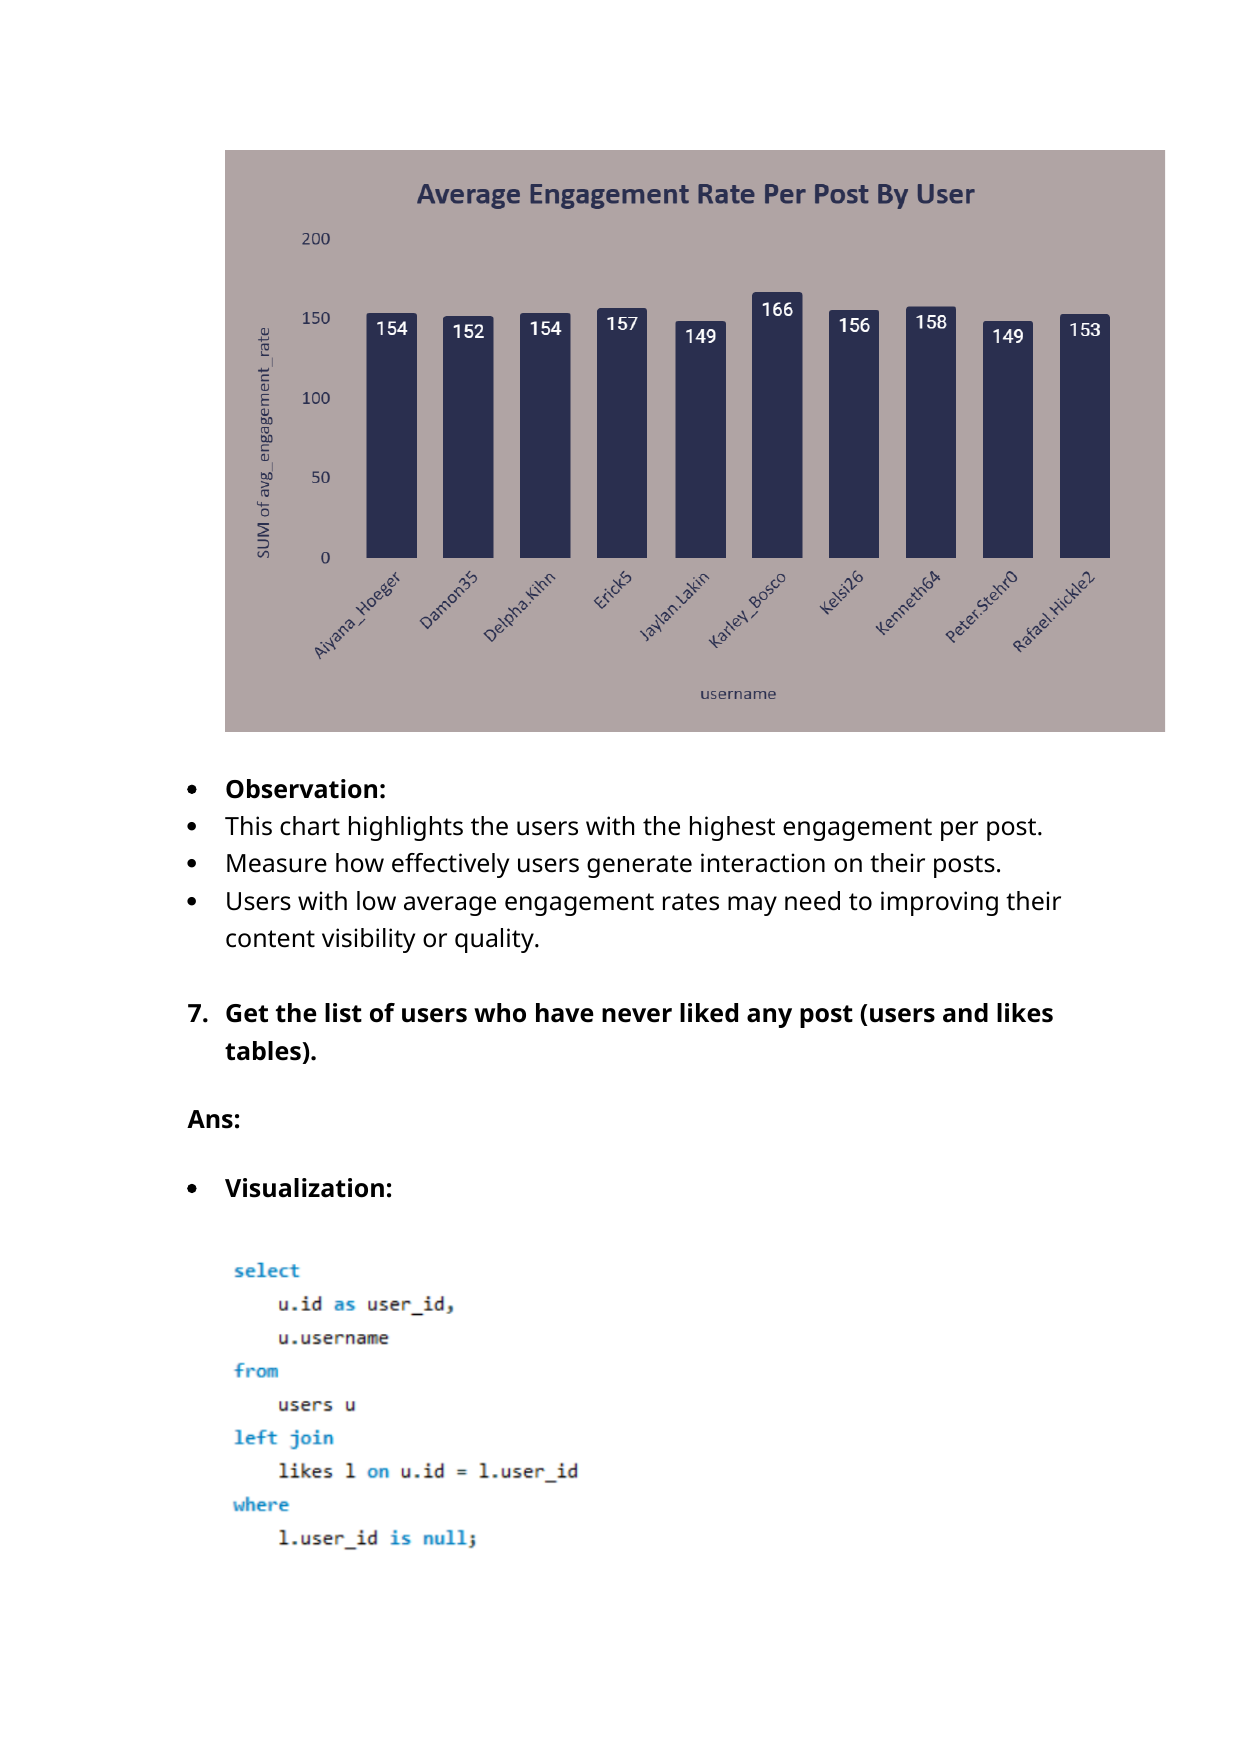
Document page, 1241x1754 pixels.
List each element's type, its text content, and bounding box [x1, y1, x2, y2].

text Ans: [187, 1102, 1090, 1136]
picture [225, 1245, 597, 1593]
list Users with low average engagement rates may need to improving their content visibility or quality. [187, 883, 1090, 955]
list Observation: [187, 771, 1090, 805]
list Visualization: [187, 1170, 1090, 1204]
list This chart highlights the users with the highest engagement per post. [187, 809, 1090, 843]
list Get the list of users who have never liked any post (users and likes tables). [187, 996, 1090, 1067]
picture [225, 150, 1166, 732]
list Measure how effectively users generate interaction on their posts. [187, 846, 1090, 880]
